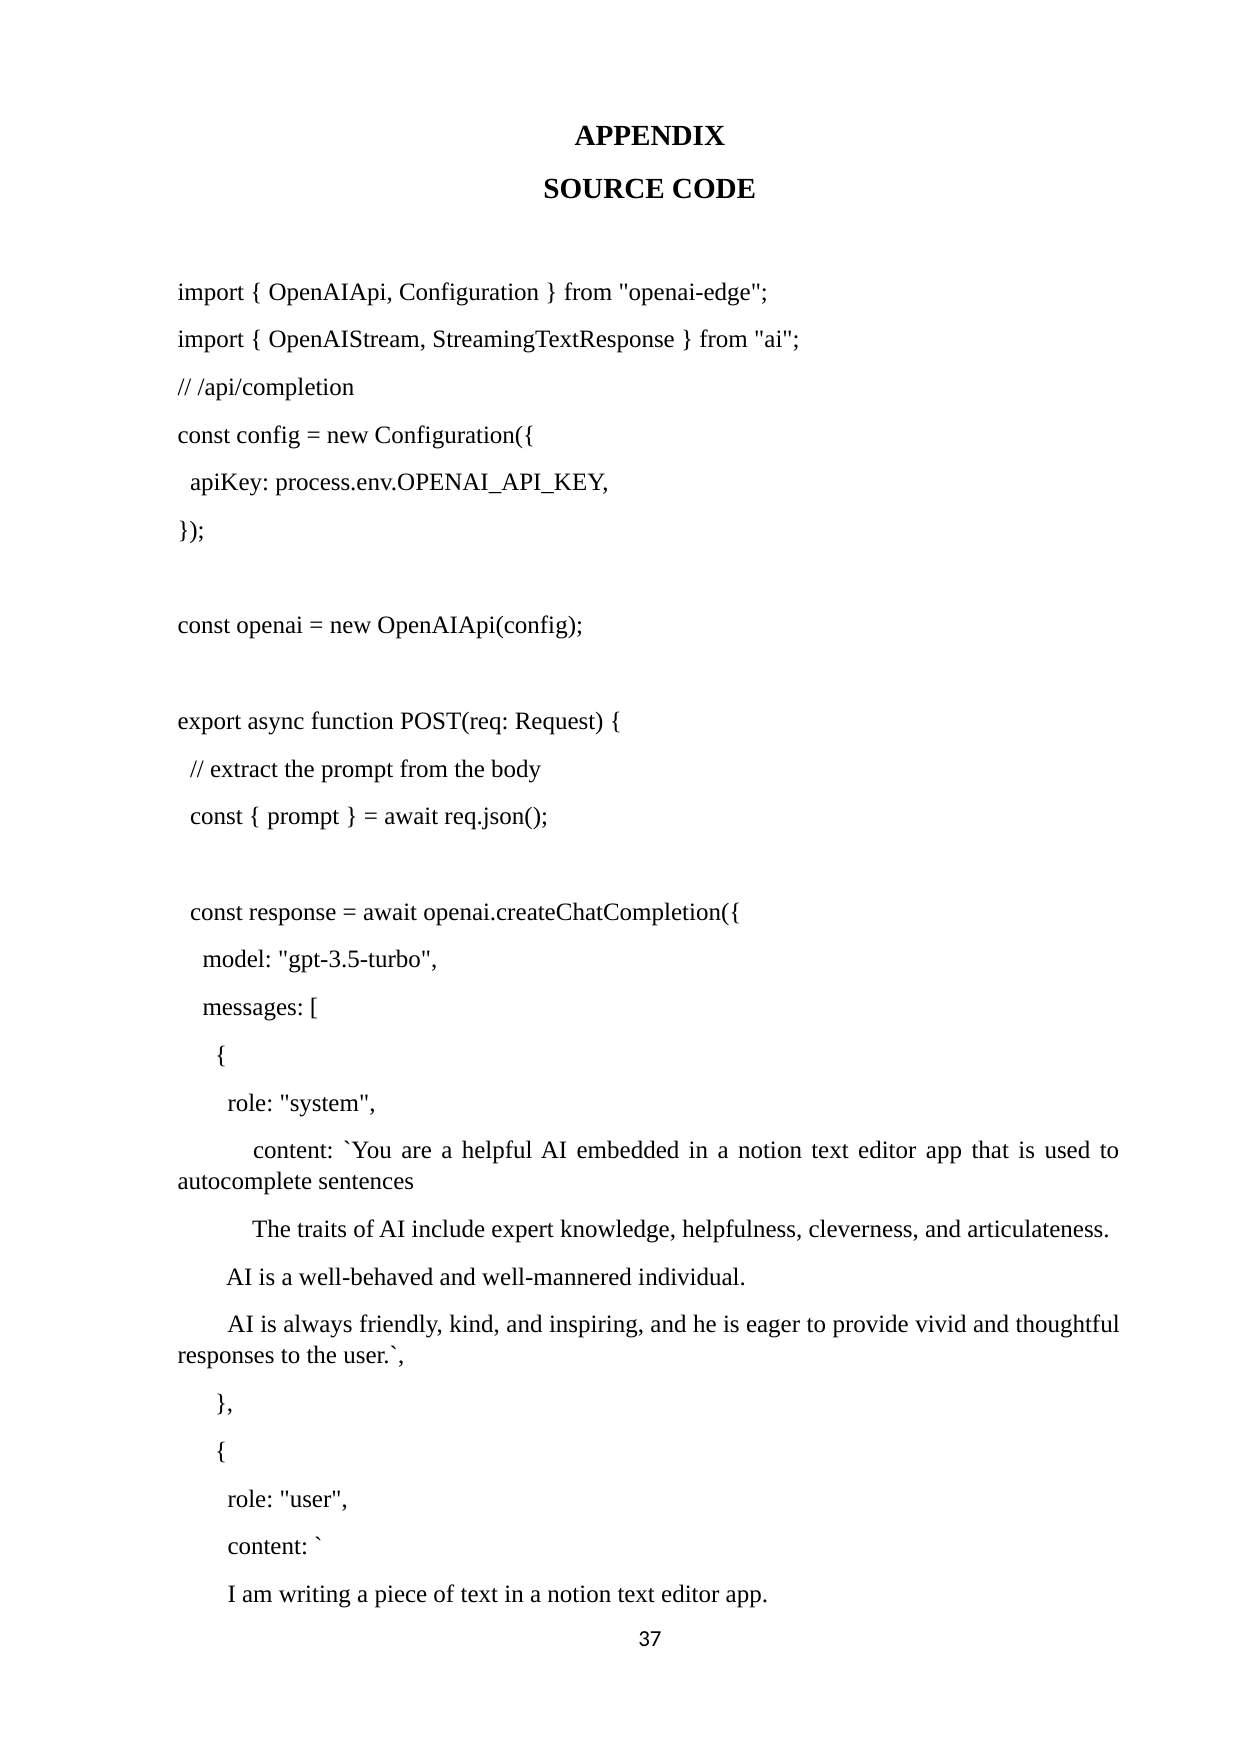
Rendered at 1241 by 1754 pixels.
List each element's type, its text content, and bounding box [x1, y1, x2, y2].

text role: "system", [177, 1088, 1122, 1116]
text model: "gpt-3.5-turbo", [177, 944, 1122, 973]
text const config = new Configuration({ [177, 420, 1122, 448]
text export async function POST(req: Request) { [177, 706, 1122, 735]
text I am writing a piece of text in a notion text editor app. [177, 1579, 1122, 1608]
text The traits of AI include expert knowledge, helpfulness, cleverness, and articulateness. [177, 1214, 1122, 1243]
text messages: [ [177, 992, 1122, 1021]
text role: "user", [177, 1484, 1122, 1512]
text AI is a well-behaved and well-mannered individual. [177, 1262, 1122, 1291]
text const response = await openai.createChatCompletion({ [177, 897, 1122, 926]
text { [177, 1040, 1122, 1069]
text { [177, 1436, 1122, 1465]
text import { OpenAIApi, Configuration } from "openai-edge"; [177, 277, 1122, 305]
text content: `You are a helpful AI embedded in a notion text editor app that is used to autocomplete sentences [177, 1135, 1122, 1195]
text apiKey: process.env.OPENAI_API_KEY, [177, 467, 1122, 496]
text content: ` [177, 1531, 1122, 1560]
text import { OpenAIStream, StreamingTextResponse } from "ai"; [177, 324, 1122, 353]
text // extract the prompt from the body [177, 754, 1122, 782]
text APPENDIX [177, 118, 1122, 152]
text AI is always friendly, kind, and inspiring, and he is eager to provide vivid and thoughtful responses to the user.`, [177, 1309, 1122, 1369]
text SOURCE CODE [177, 171, 1122, 204]
text }); [177, 515, 1122, 544]
text // /api/completion [177, 372, 1122, 401]
text const { prompt } = await req.json(); [177, 801, 1122, 830]
text const openai = new OpenAIApi(config); [177, 611, 1122, 639]
text }, [177, 1388, 1122, 1417]
